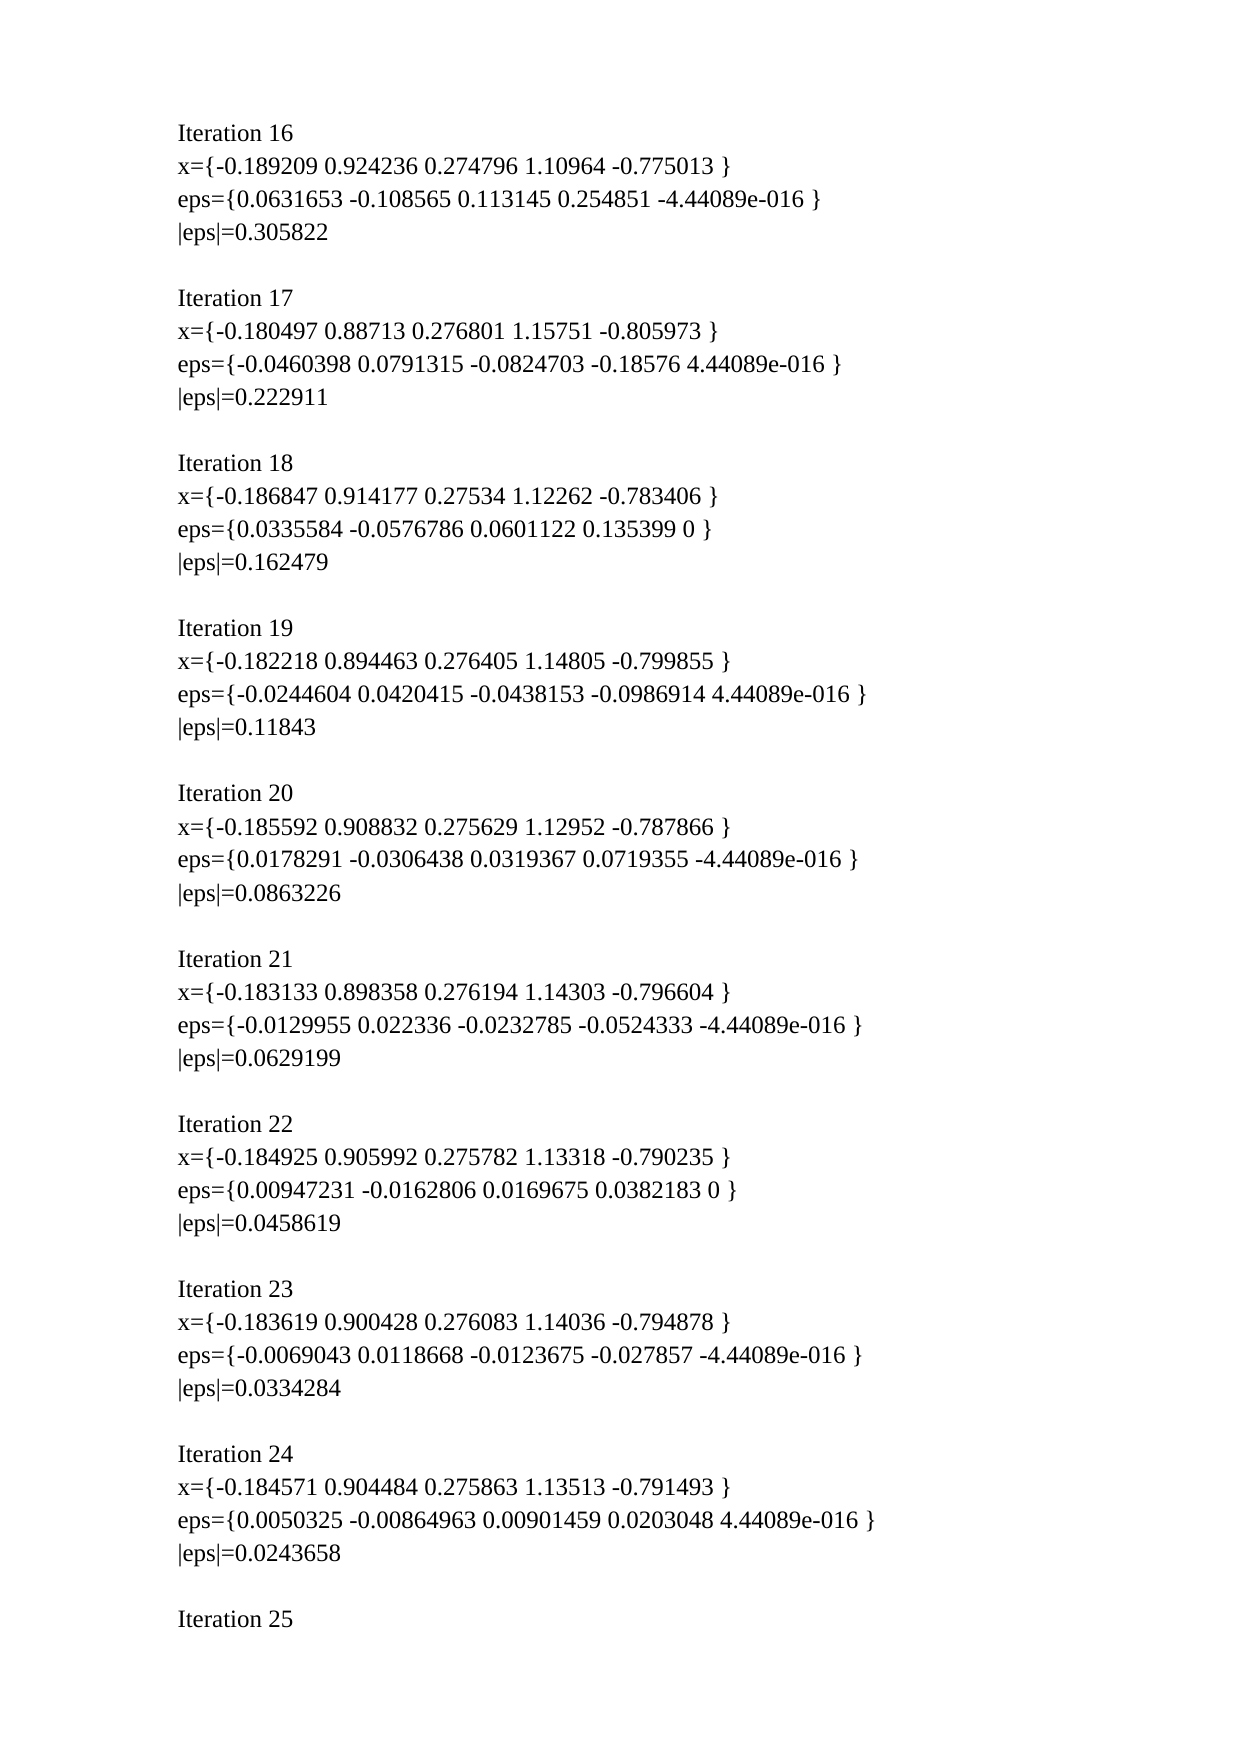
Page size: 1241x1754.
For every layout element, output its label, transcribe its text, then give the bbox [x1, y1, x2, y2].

text |eps|=0.0243658 [177, 1538, 1152, 1567]
text x={-0.184925 0.905992 0.275782 1.13318 -0.790235 } [177, 1142, 1152, 1171]
text eps={0.0631653 -0.108565 0.113145 0.254851 -4.44089e-016 } [177, 184, 1152, 213]
text x={-0.183619 0.900428 0.276083 1.14036 -0.794878 } [177, 1307, 1152, 1336]
text x={-0.184571 0.904484 0.275863 1.13513 -0.791493 } [177, 1472, 1152, 1501]
text x={-0.189209 0.924236 0.274796 1.10964 -0.775013 } [177, 151, 1152, 180]
text x={-0.180497 0.88713 0.276801 1.15751 -0.805973 } [177, 316, 1152, 345]
text |eps|=0.0863226 [177, 878, 1152, 906]
text eps={-0.0129955 0.022336 -0.0232785 -0.0524333 -4.44089e-016 } [177, 1010, 1152, 1038]
text Iteration 23 [177, 1274, 1152, 1303]
text Iteration 17 [177, 283, 1152, 312]
text eps={0.0050325 -0.00864963 0.00901459 0.0203048 4.44089e-016 } [177, 1505, 1152, 1534]
text eps={0.0178291 -0.0306438 0.0319367 0.0719355 -4.44089e-016 } [177, 844, 1152, 873]
text |eps|=0.11843 [177, 712, 1152, 741]
text eps={-0.0069043 0.0118668 -0.0123675 -0.027857 -4.44089e-016 } [177, 1340, 1152, 1369]
text x={-0.183133 0.898358 0.276194 1.14303 -0.796604 } [177, 977, 1152, 1005]
text |eps|=0.222911 [177, 382, 1152, 411]
text Iteration 18 [177, 448, 1152, 477]
text x={-0.186847 0.914177 0.27534 1.12262 -0.783406 } [177, 481, 1152, 510]
text Iteration 16 [177, 118, 1152, 147]
text |eps|=0.0458619 [177, 1208, 1152, 1237]
text |eps|=0.305822 [177, 217, 1152, 246]
text Iteration 21 [177, 944, 1152, 972]
text Iteration 22 [177, 1109, 1152, 1137]
text |eps|=0.0629199 [177, 1043, 1152, 1071]
text Iteration 20 [177, 778, 1152, 807]
text Iteration 24 [177, 1439, 1152, 1468]
text Iteration 19 [177, 613, 1152, 642]
text Iteration 25 [177, 1604, 1152, 1633]
text |eps|=0.0334284 [177, 1373, 1152, 1402]
text eps={-0.0460398 0.0791315 -0.0824703 -0.18576 4.44089e-016 } [177, 349, 1152, 378]
text x={-0.185592 0.908832 0.275629 1.12952 -0.787866 } [177, 812, 1152, 840]
text |eps|=0.162479 [177, 547, 1152, 576]
text eps={0.00947231 -0.0162806 0.0169675 0.0382183 0 } [177, 1175, 1152, 1203]
text eps={-0.0244604 0.0420415 -0.0438153 -0.0986914 4.44089e-016 } [177, 679, 1152, 708]
text eps={0.0335584 -0.0576786 0.0601122 0.135399 0 } [177, 514, 1152, 543]
text x={-0.182218 0.894463 0.276405 1.14805 -0.799855 } [177, 646, 1152, 675]
